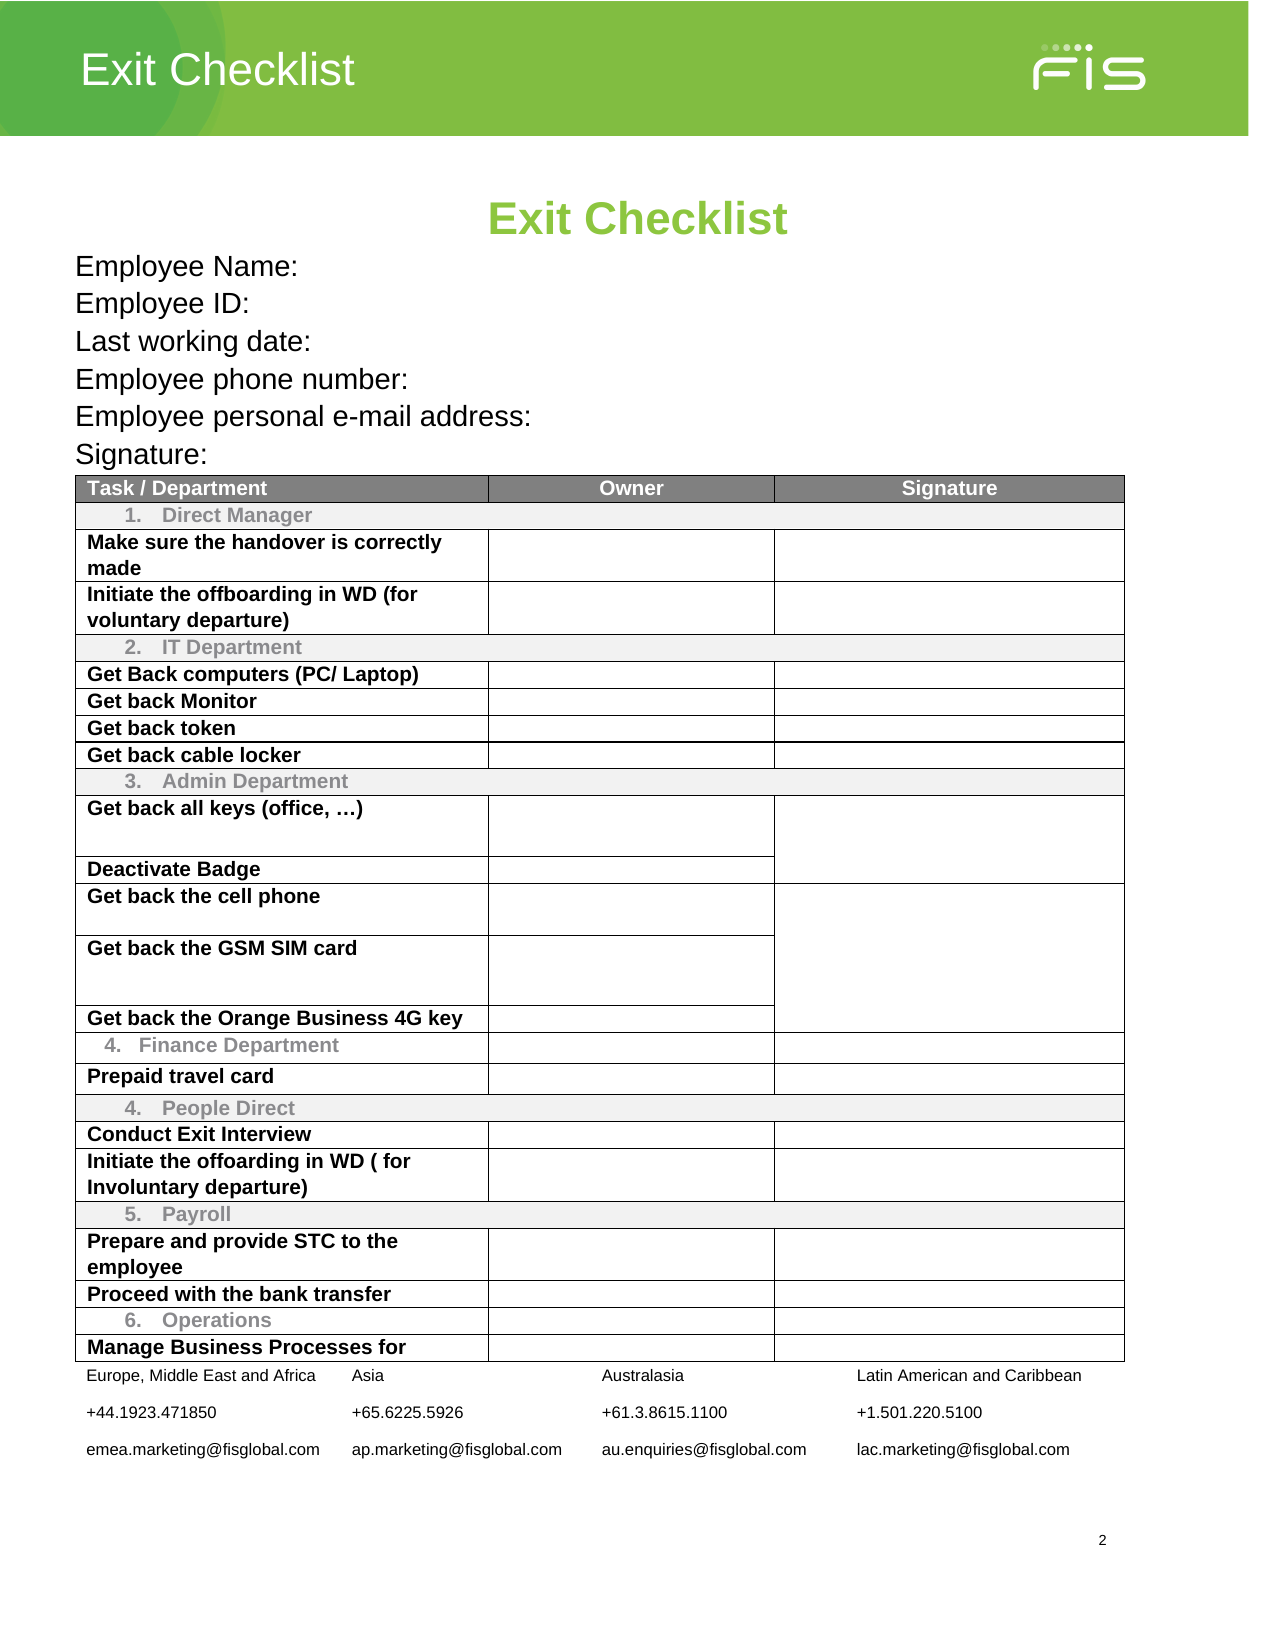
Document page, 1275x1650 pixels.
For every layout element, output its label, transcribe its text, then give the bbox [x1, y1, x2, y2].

table_cell [775, 1149, 1124, 1201]
table_cell Operations [76, 1308, 488, 1334]
table_header Signature [775, 476, 1124, 502]
table_cell [775, 530, 1124, 581]
table_header Owner [489, 476, 774, 502]
table_header Task / Department [76, 476, 488, 502]
table_cell [775, 1308, 1124, 1334]
table_cell [489, 662, 774, 688]
table_cell [489, 1064, 774, 1094]
subtitle Employee phone number: [75, 362, 1200, 395]
table_cell Prepare and provide STC to the employee [76, 1229, 488, 1280]
table_cell People Direct [76, 1095, 1124, 1121]
table_cell [489, 936, 774, 1005]
table_cell [775, 884, 1124, 1032]
table_cell [775, 716, 1124, 741]
table_cell [489, 1033, 774, 1063]
table_cell Get back the GSM SIM card [76, 936, 488, 1005]
subtitle Exit Checklist [75, 192, 1200, 244]
table_cell [775, 1335, 1124, 1361]
table_cell Get back cable locker [76, 743, 488, 768]
table_cell [775, 662, 1124, 688]
table_cell [489, 716, 774, 741]
table_cell [489, 582, 774, 634]
table_cell [489, 743, 774, 768]
table_cell [489, 1229, 774, 1280]
table_cell [489, 1122, 774, 1148]
table_cell Manage Business Processes for Terminated Worker in WD [76, 1335, 488, 1361]
table_cell [775, 796, 1124, 883]
table_cell [489, 530, 774, 581]
table_cell [775, 1033, 1124, 1063]
table_cell Initiate the offoarding in WD ( for Involuntary departure) [76, 1149, 488, 1201]
table_cell [489, 1149, 774, 1201]
table_cell IT Department [76, 635, 1124, 661]
picture [0, 1, 1249, 136]
table_cell [489, 884, 774, 934]
table_cell [489, 689, 774, 714]
table_cell Initiate the offboarding in WD (for voluntary departure) [76, 582, 488, 634]
table_cell Payroll [76, 1202, 1124, 1228]
table_cell Make sure the handover is correctly made [76, 530, 488, 581]
subtitle Employee personal e-mail address: [75, 399, 1200, 433]
table_cell Direct Manager [76, 503, 1124, 528]
table_cell Prepaid travel card [76, 1064, 488, 1094]
table_cell [489, 1006, 774, 1032]
table_cell [775, 689, 1124, 714]
subtitle Last working date: [75, 324, 1200, 357]
table_cell Proceed with the bank transfer [76, 1281, 488, 1307]
table_cell Get back the cell phone [76, 884, 488, 934]
table_cell [775, 1281, 1124, 1307]
subtitle Signature: [75, 437, 1200, 471]
table_cell [489, 796, 774, 856]
table_cell 4. Finance Department [76, 1033, 488, 1063]
table_cell [489, 857, 774, 883]
table_cell Admin Department [76, 769, 1124, 795]
table_cell Get Back computers (PC/ Laptop) [76, 662, 488, 688]
table_cell [489, 1281, 774, 1307]
table_cell [489, 1308, 774, 1334]
table_cell Get back token [76, 716, 488, 741]
table_cell Get back the Orange Business 4G key [76, 1006, 488, 1032]
table_cell Conduct Exit Interview [76, 1122, 488, 1148]
table_cell [775, 582, 1124, 634]
table_cell Get back all keys (office, …) [76, 796, 488, 856]
table_cell Deactivate Badge [76, 857, 488, 883]
subtitle Employee Name: [75, 248, 1200, 282]
table_cell [489, 1335, 774, 1361]
table_cell [775, 743, 1124, 768]
table_cell [775, 1229, 1124, 1280]
table_cell [775, 1064, 1124, 1094]
subtitle Employee ID: [75, 286, 1200, 320]
table_cell [775, 1122, 1124, 1148]
table_cell Get back Monitor [76, 689, 488, 714]
